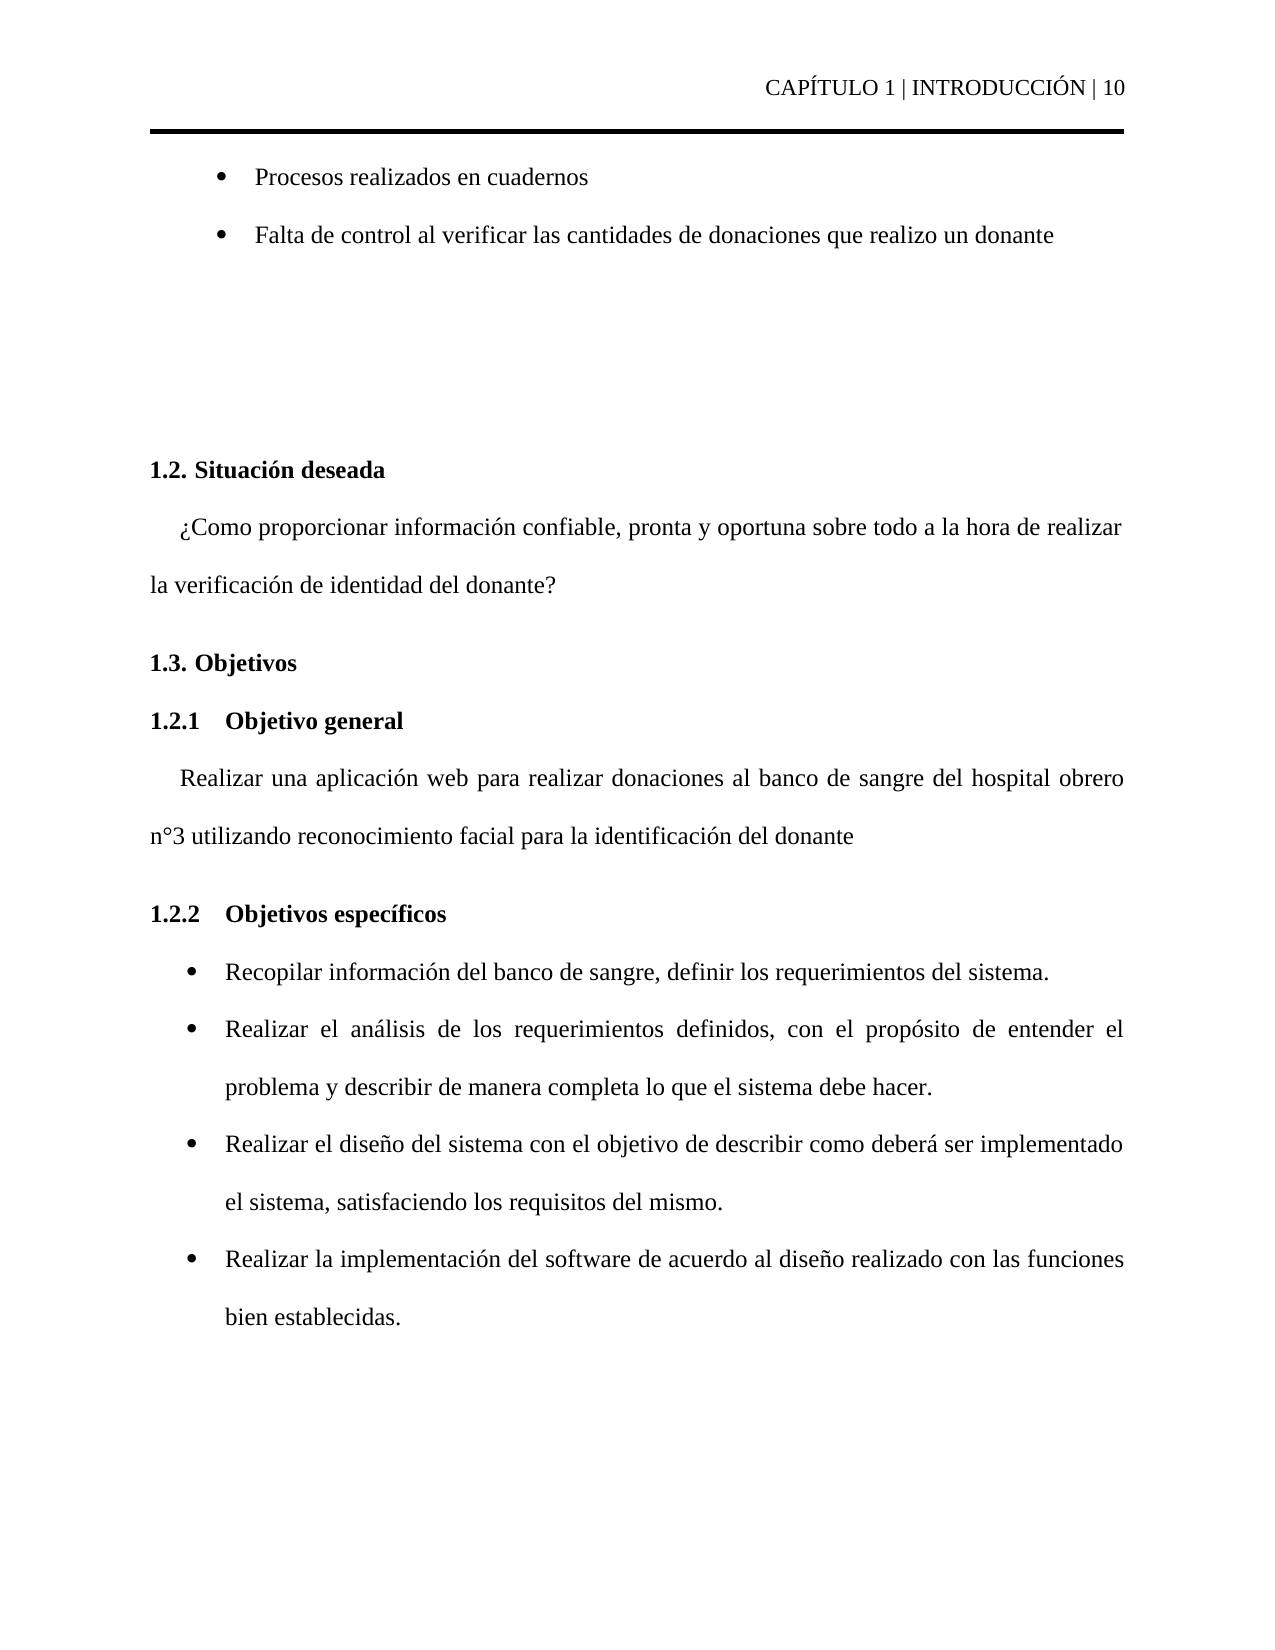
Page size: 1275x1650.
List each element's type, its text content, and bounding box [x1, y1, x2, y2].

subtitle Situación deseada [149, 455, 1125, 484]
text ¿Como proporcionar información confiable, pronta y oportuna sobre todo a la hora de realizar la verificación de identidad del donante? [150, 512, 1123, 599]
list Recopilar información del banco de sangre, definir los requerimientos del sistema. [187, 957, 1125, 985]
subtitle Objetivos específicos [150, 899, 1125, 928]
list Procesos realizados en cuadernos [217, 162, 1125, 191]
list Falta de control al verificar las cantidades de donaciones que realizo un donante [217, 220, 1125, 249]
list Realizar la implementación del software de acuerdo al diseño realizado con las funciones bien establecidas. [187, 1244, 1125, 1330]
subtitle Objetivo general [150, 706, 1125, 734]
subtitle Objetivos [149, 648, 1125, 677]
list Realizar el análisis de los requerimientos definidos, con el propósito de entender el problema y describir de manera completa lo que el sistema debe hacer. [187, 1014, 1125, 1100]
list Realizar el diseño del sistema con el objetivo de describir como deberá ser implementado el sistema, satisfaciendo los requisitos del mismo. [187, 1129, 1125, 1215]
text Realizar una aplicación web para realizar donaciones al banco de sangre del hospital obrero n°3 utilizando reconocimiento facial para la identificación del donante [150, 763, 1125, 849]
